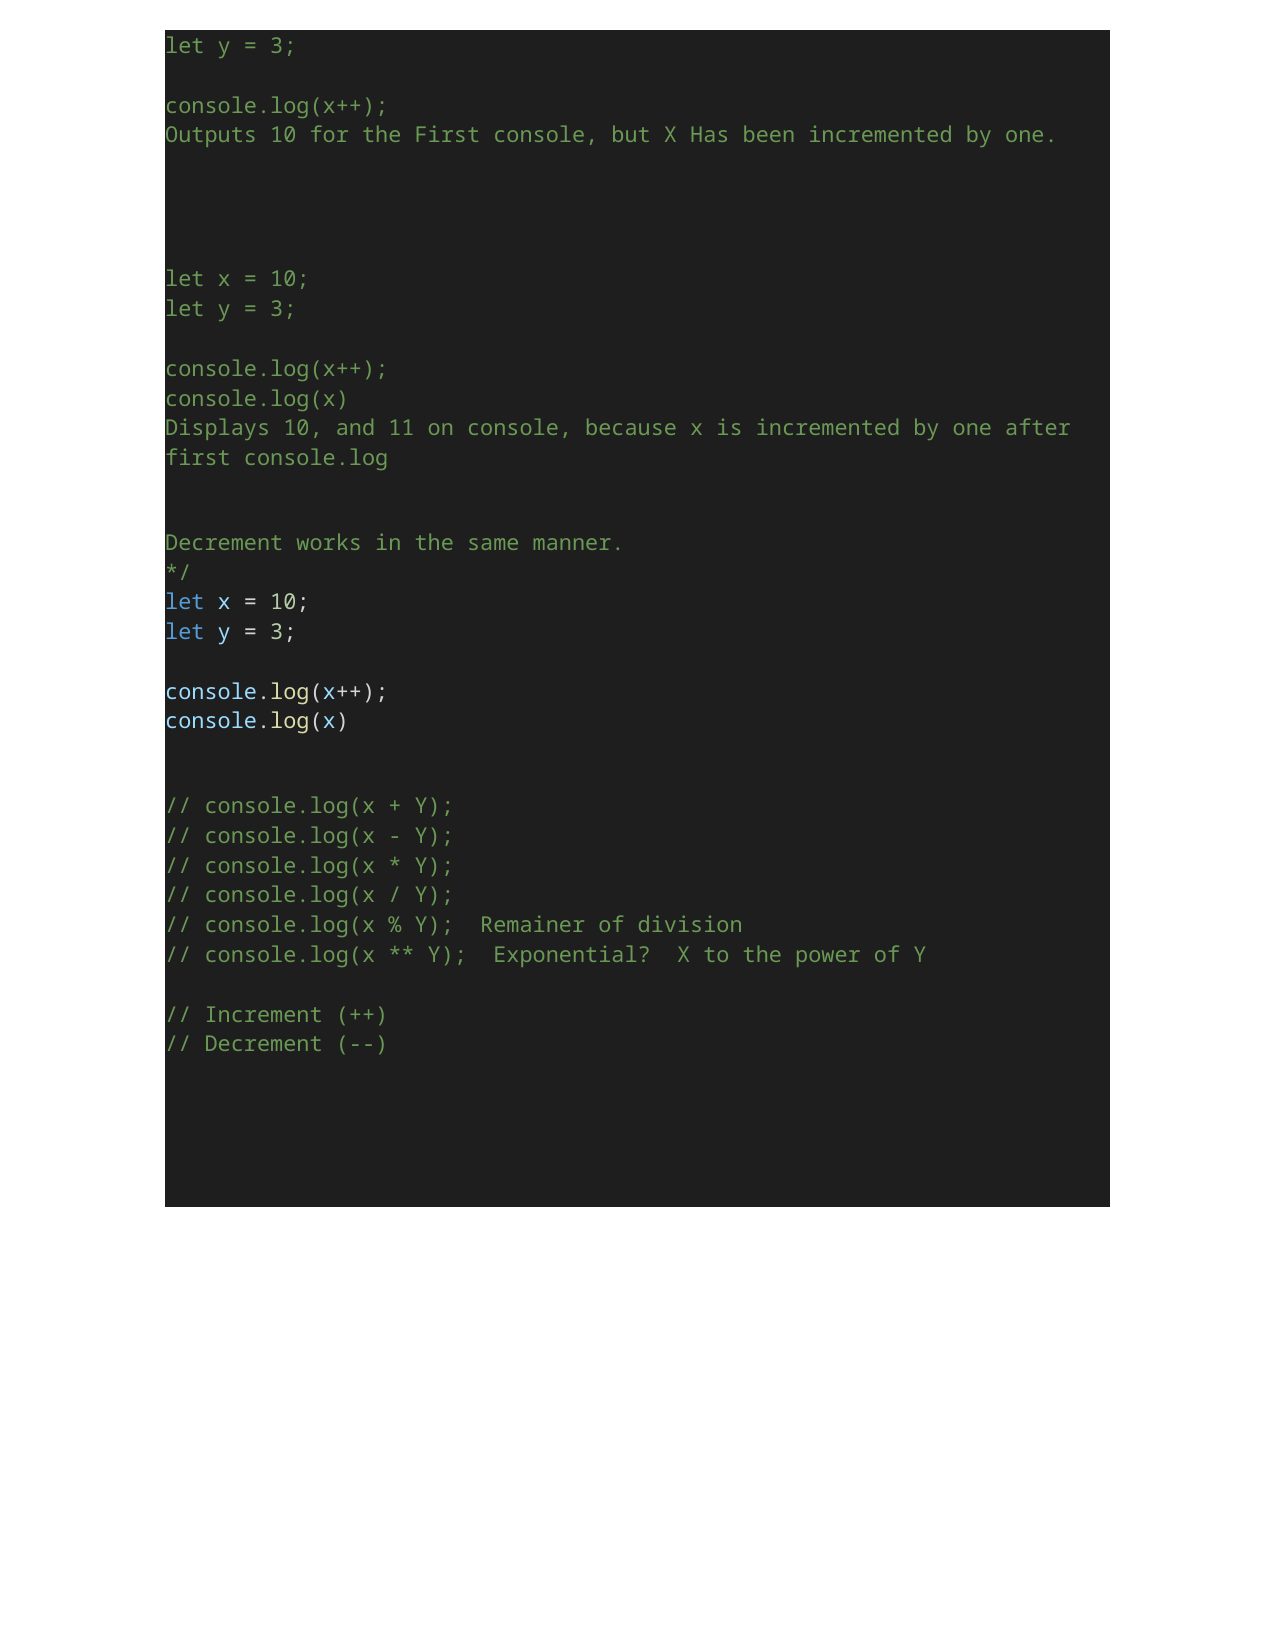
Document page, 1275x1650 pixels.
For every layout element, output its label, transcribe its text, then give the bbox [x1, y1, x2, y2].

text console.log(x++); [165, 676, 1110, 706]
text let x = 10; [165, 263, 1110, 293]
text // console.log(x - Y); [165, 820, 1110, 850]
text Outputs 10 for the First console, but X Has been incremented by one. [165, 119, 1110, 149]
text Decrement works in the same manner. [165, 527, 1110, 557]
text let x = 10; [165, 586, 1110, 616]
text // Decrement (--) [165, 1028, 1110, 1058]
text // console.log(x + Y); [165, 790, 1110, 820]
text // Increment (++) [165, 999, 1110, 1028]
text // console.log(x / Y); [165, 879, 1110, 909]
text let y = 3; [165, 616, 1110, 646]
text console.log(x) [165, 383, 1110, 412]
text // console.log(x % Y); Remainer of division [165, 909, 1110, 939]
text // console.log(x ** Y); Exponential? X to the power of Y [165, 939, 1110, 969]
text Displays 10, and 11 on console, because x is incremented by one after first console.log [165, 412, 1110, 472]
text console.log(x++); [165, 353, 1110, 383]
text // console.log(x * Y); [165, 850, 1110, 879]
text console.log(x) [165, 706, 1110, 735]
text let y = 3; [165, 30, 1110, 60]
text let y = 3; [165, 293, 1110, 323]
text console.log(x++); [165, 89, 1110, 119]
text */ [165, 557, 1110, 586]
